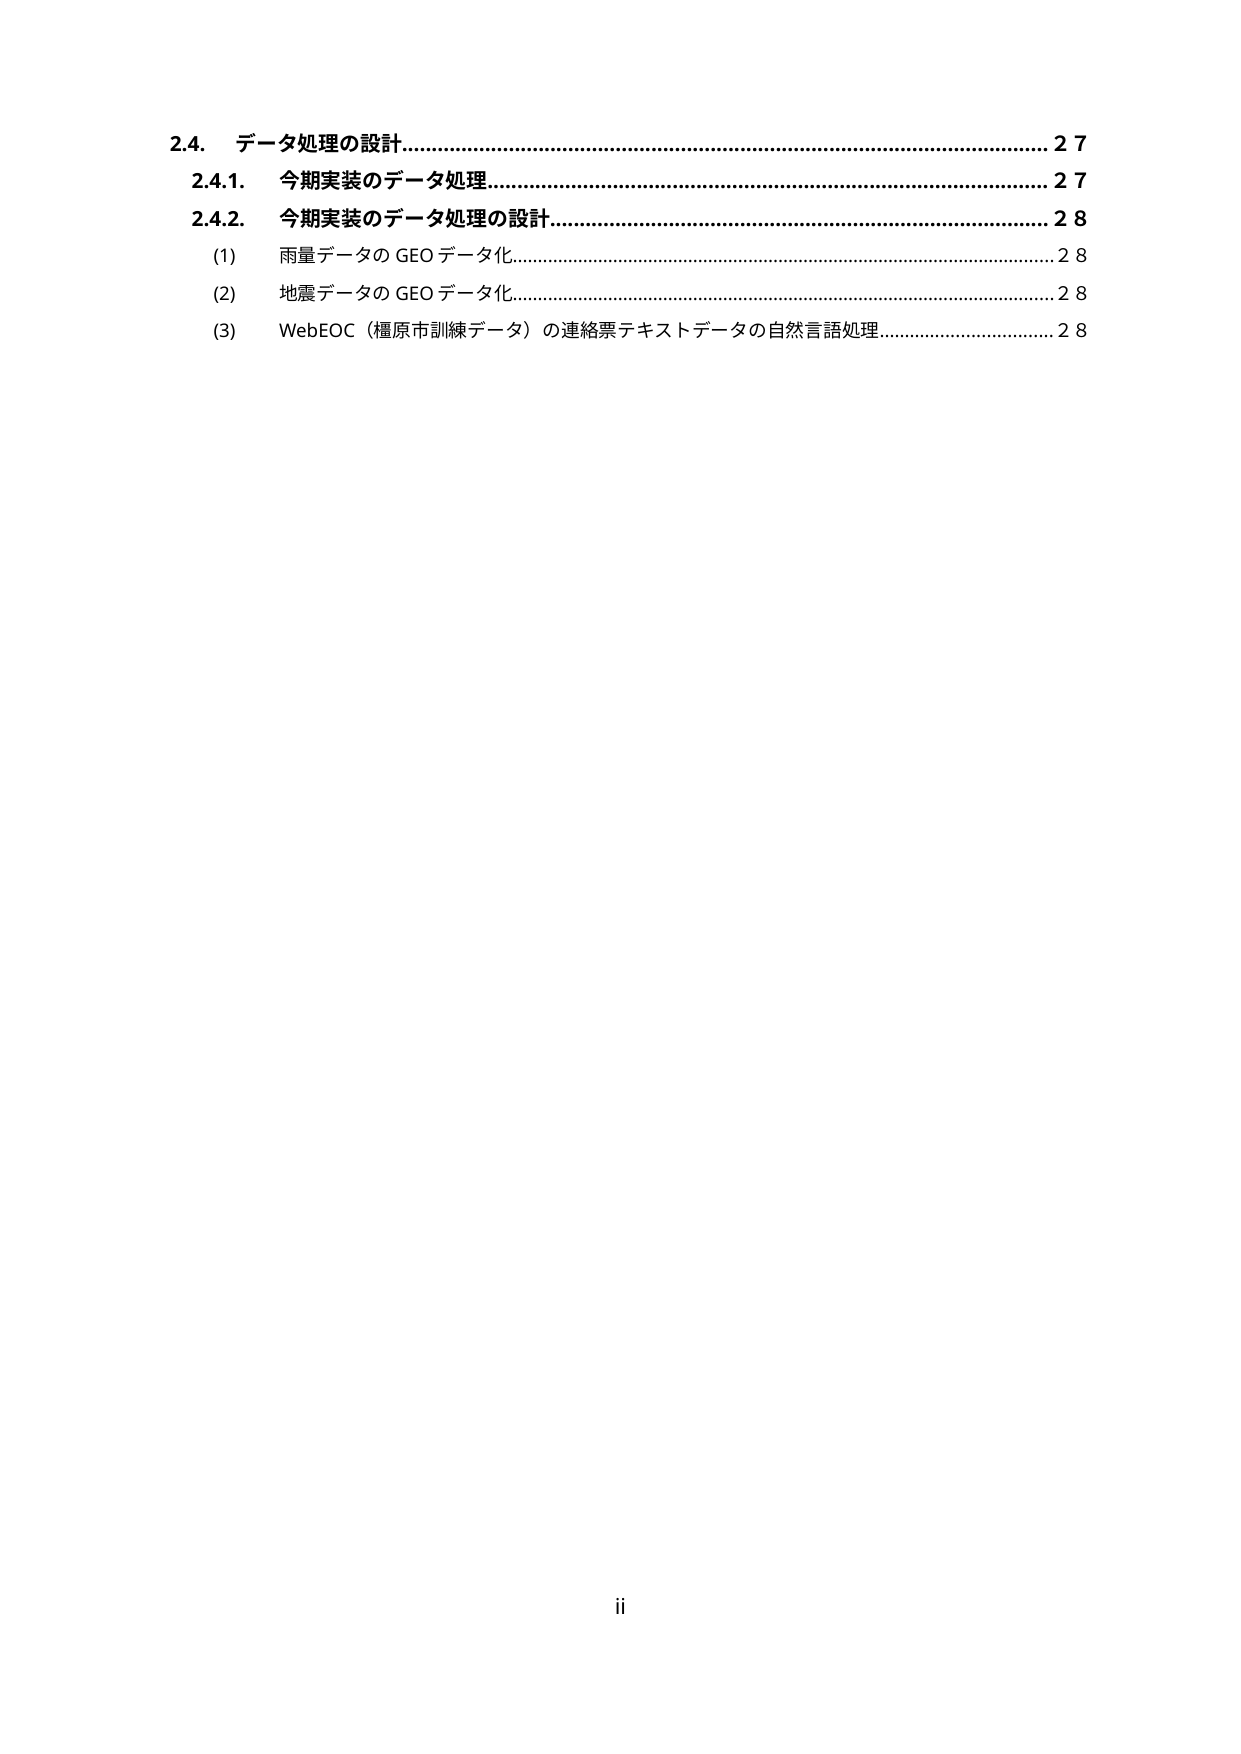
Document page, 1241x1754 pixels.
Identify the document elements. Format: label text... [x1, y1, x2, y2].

text (2) 地震データのGEOデータ化 ２８ [213, 273, 1092, 311]
text (1) 雨量データのGEOデータ化 ２８ [213, 236, 1092, 273]
text 2.4.2. 今期実装のデータ処理の設計 ２８ [191, 198, 1092, 236]
text 2.4. データ処理の設計 ２７ [169, 123, 1092, 161]
text 2.4.1. 今期実装のデータ処理 ２７ [191, 161, 1092, 198]
text (3) WebEOC（橿原市訓練データ）の連絡票テキストデータの自然言語処理 ２８ [213, 311, 1092, 348]
